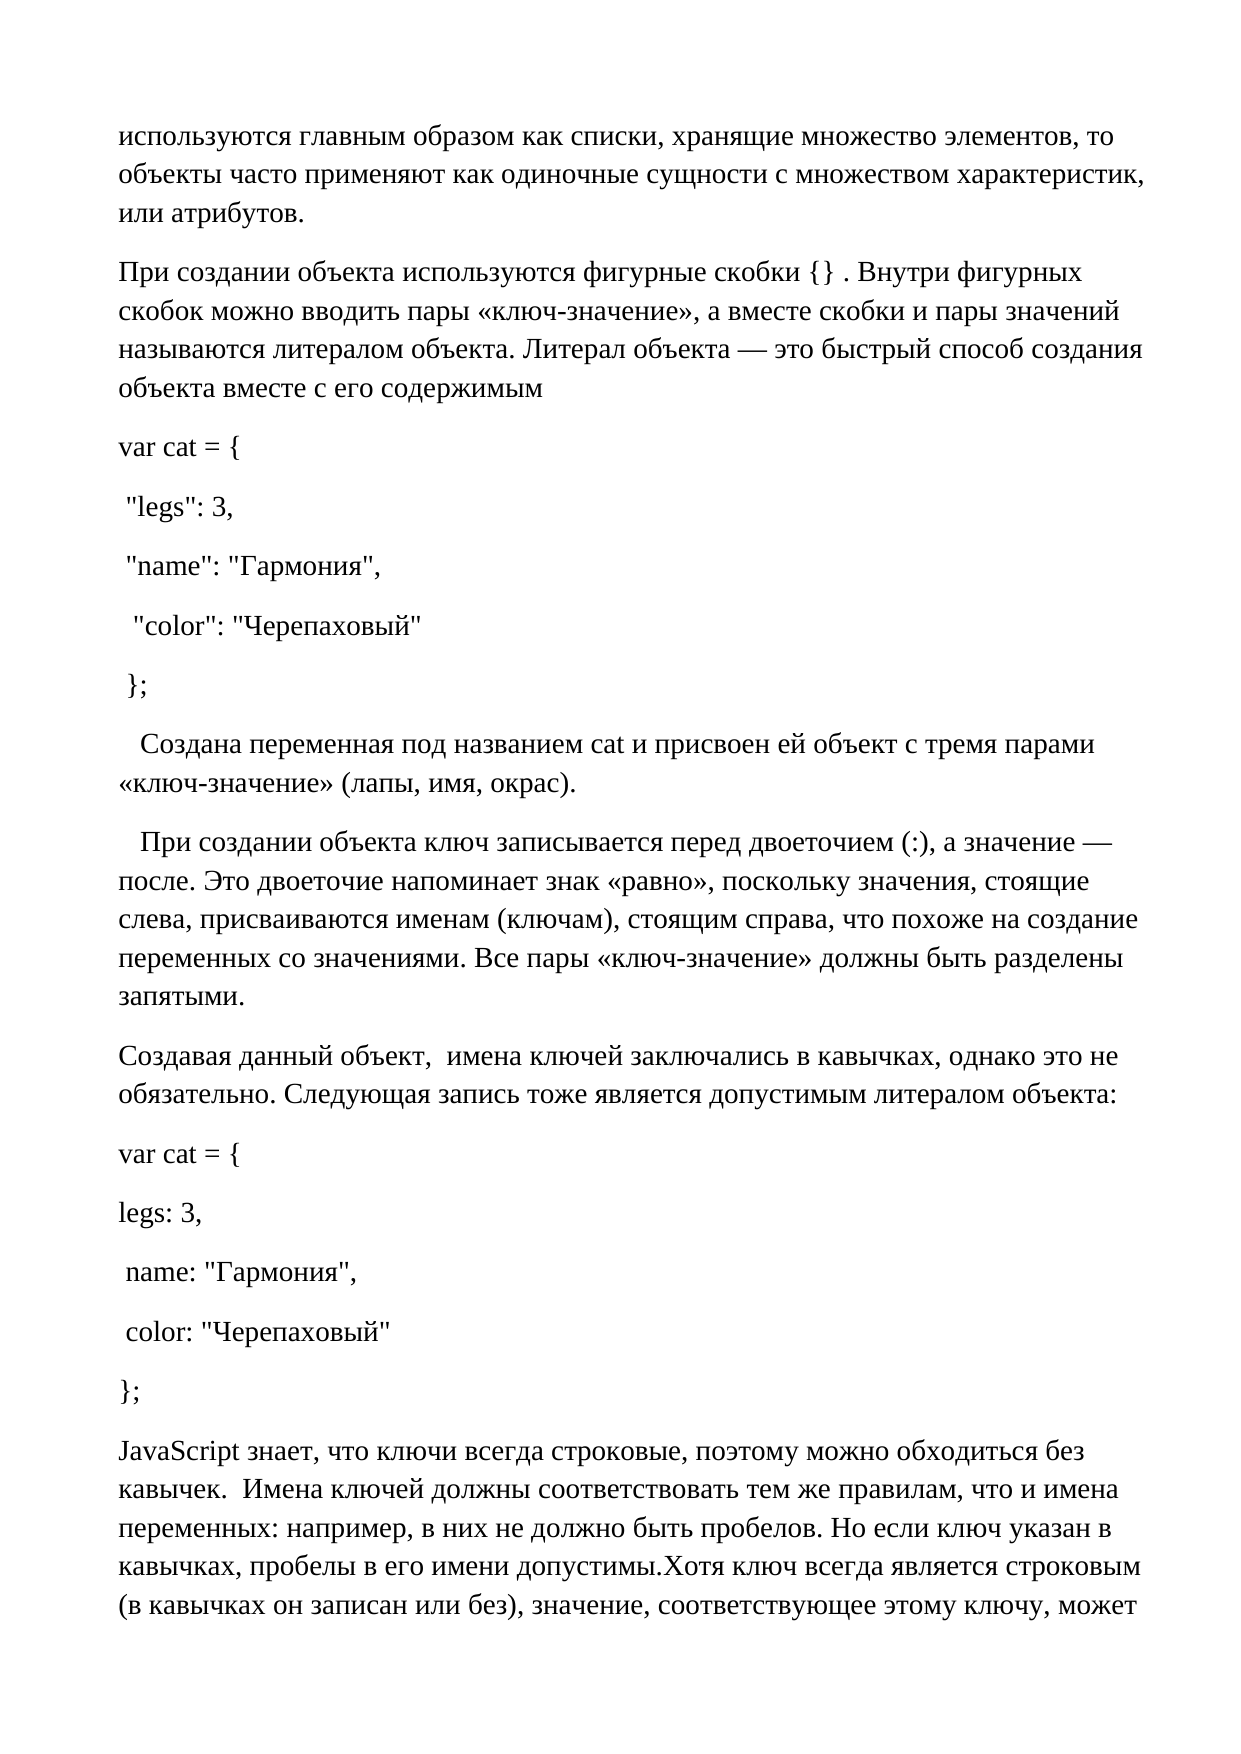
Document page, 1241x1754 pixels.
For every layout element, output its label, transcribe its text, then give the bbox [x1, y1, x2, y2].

text legs: 3, [118, 1195, 1152, 1229]
text var cat = { [118, 429, 1152, 463]
text Создавая данный объект, имена ключей заключались в кавычках, однако это не обязательно. Следующая запись тоже является допустимым литералом объекта: [118, 1038, 1152, 1110]
text }; [118, 667, 1152, 701]
text var cat = { [118, 1136, 1152, 1169]
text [118, 118, 1152, 229]
text "name": "Гармония", [118, 548, 1152, 582]
text }; [118, 1373, 1152, 1407]
text При создании объекта используются фигурные скобки {} . Внутри фигурных скобок можно вводить пары «ключ-значение», а вместе скобки и пары значений называются литералом объекта. Литерал объекта — это быстрый способ создания объекта вместе с его содержимым [118, 254, 1152, 404]
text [118, 1433, 1152, 1620]
text "color": "Черепаховый" [118, 608, 1152, 641]
text "legs": 3, [118, 489, 1152, 522]
text name: "Гармония", [118, 1254, 1152, 1288]
text color: "Черепаховый" [118, 1314, 1152, 1347]
text Создана переменная под названием cat и присвоен ей объект с тремя парами «ключ-значение» (лапы, имя, окрас). [118, 726, 1152, 798]
text При создании объекта ключ записывается перед двоеточием (:), а значение — после. Это двоеточие напоминает знак «равно», поскольку значения, стоящие слева, присваиваются именам (ключам), стоящим справа, что похоже на создание переменных со значениями. Все пары «ключ-значение» должны быть разделены запятыми. [118, 824, 1152, 1012]
